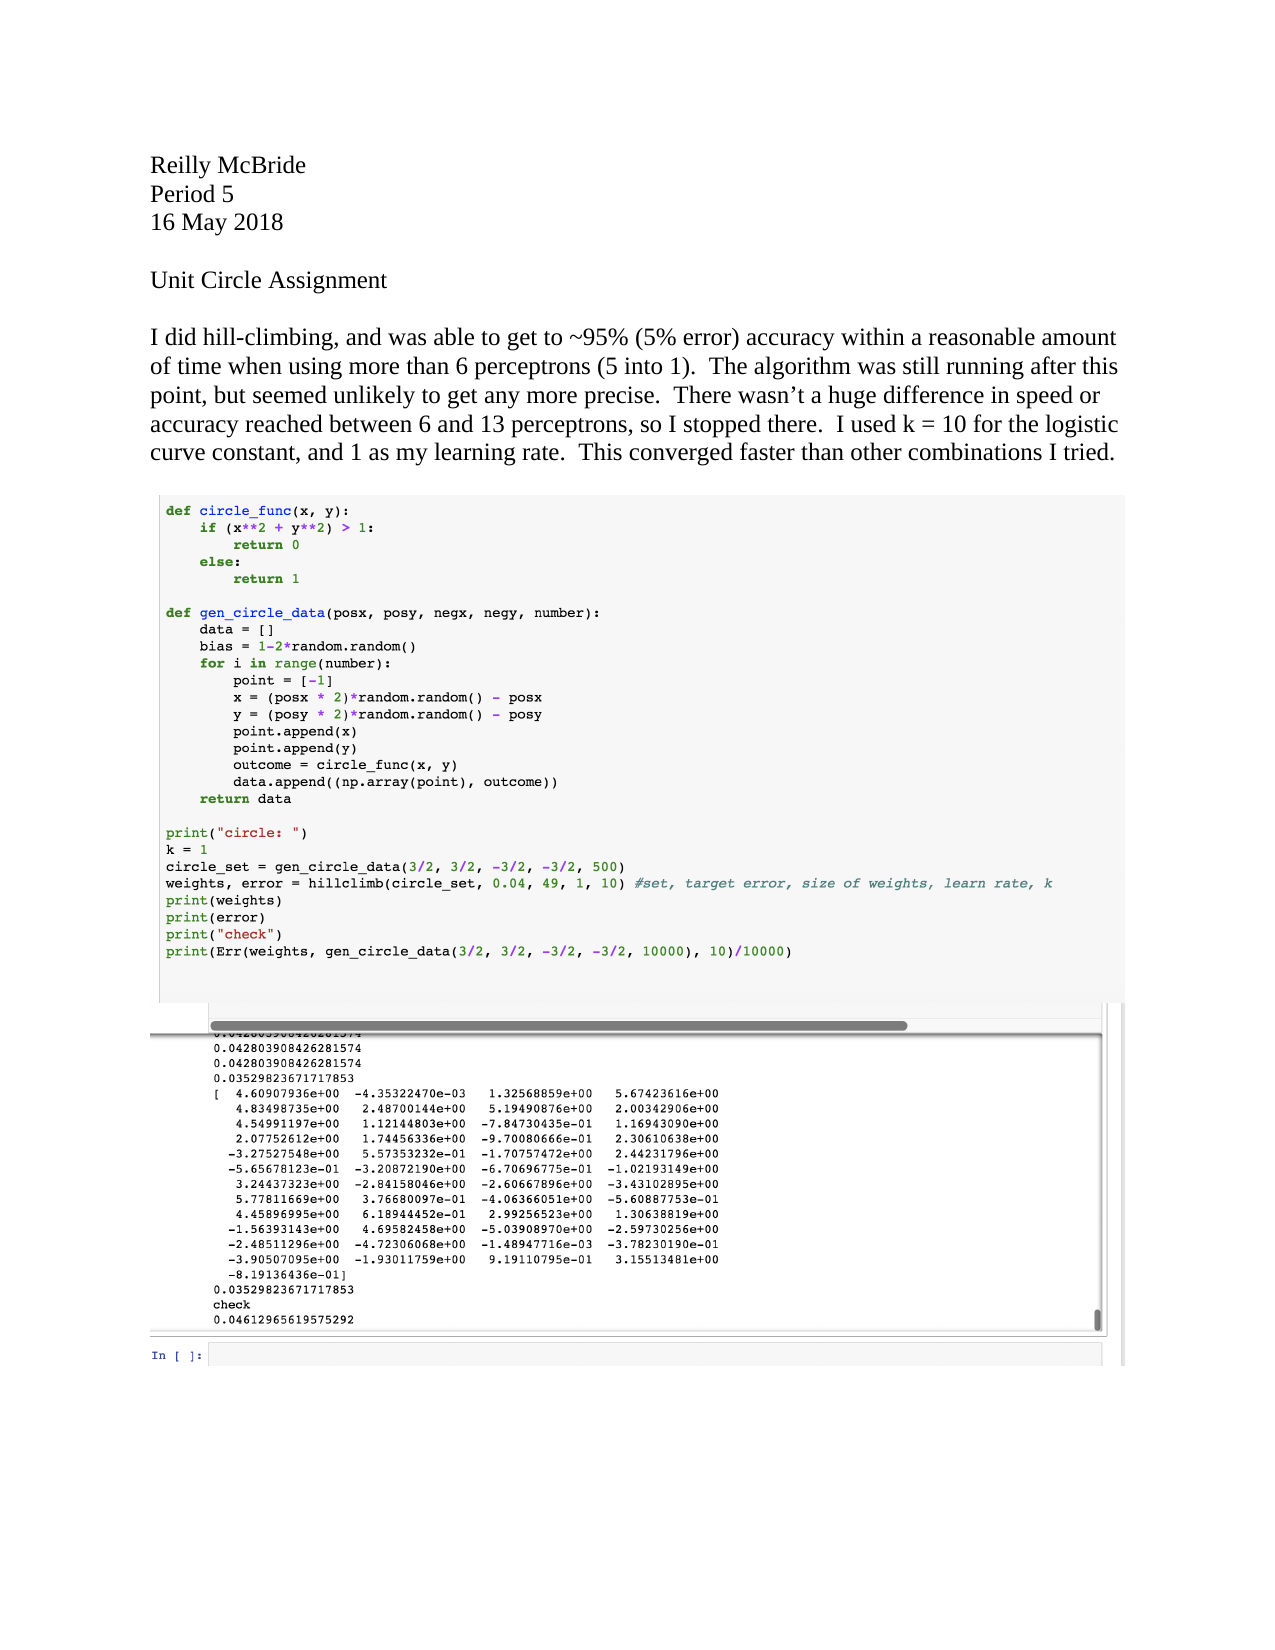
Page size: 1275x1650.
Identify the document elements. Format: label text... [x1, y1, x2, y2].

text I did hill-climbing, and was able to get to ~95% (5% error) accuracy within a reasonable amount of time when using more than 6 perceptrons (5 into 1). The algorithm was still running after this point, but seemed unlikely to get any more precise. There wasn’t a huge difference in speed or accuracy reached between 6 and 13 perceptrons, so I stopped there. I used k = 10 for the logistic curve constant, and 1 as my learning rate. This converged faster than other combinations I tried. [150, 322, 1125, 466]
text Period 5 [150, 179, 1125, 207]
text 16 May 2018 [150, 207, 1125, 236]
text Unit Circle Assignment [150, 265, 1125, 294]
picture [150, 495, 1125, 1366]
text Reilly McBride [150, 150, 1125, 179]
